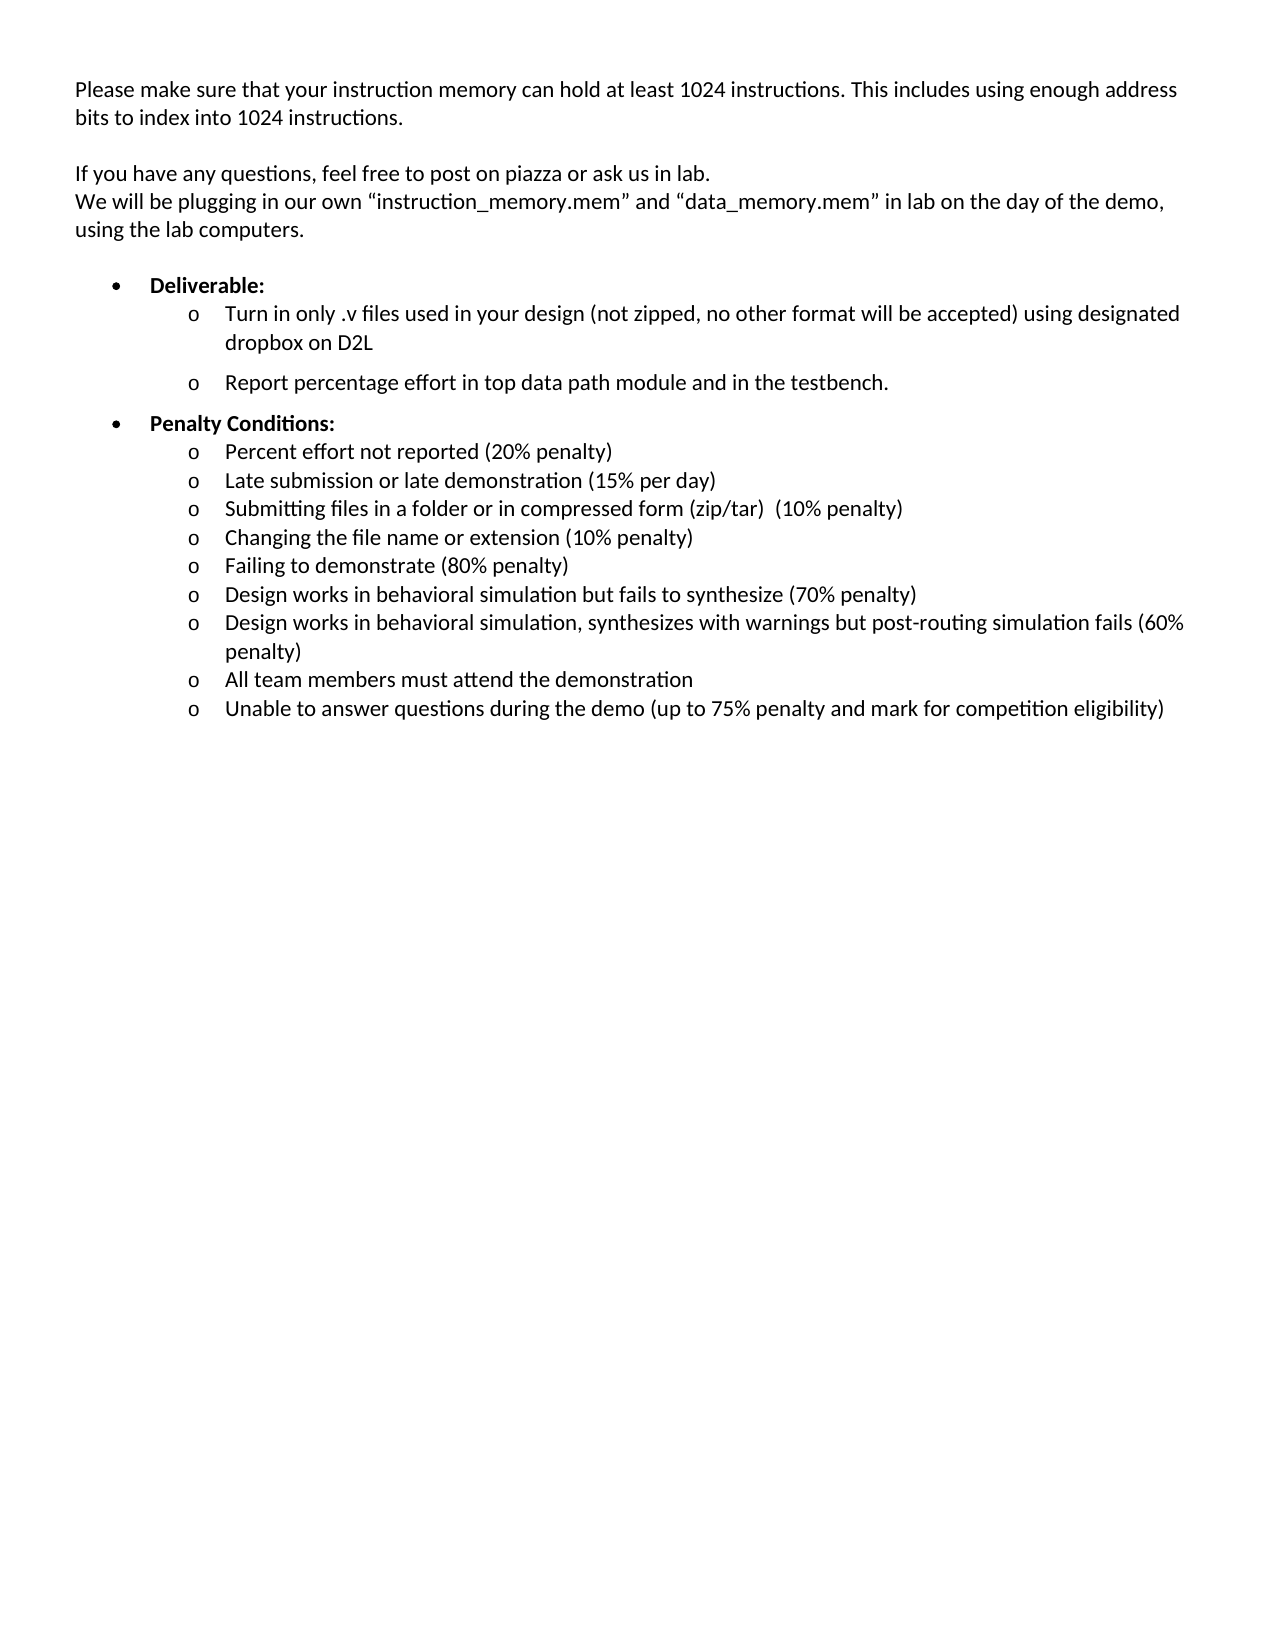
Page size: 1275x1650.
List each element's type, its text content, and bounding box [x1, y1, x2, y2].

text We will be plugging in our own “instruction_memory.mem” and “data_memory.mem” in lab on the day of the demo, using the lab computers. [75, 187, 1200, 243]
list Design works in behavioral simulation but fails to synthesize (70% penalty) [187, 580, 1200, 608]
list Failing to demonstrate (80% penalty) [187, 551, 1200, 580]
list Changing the file name or extension (10% penalty) [187, 523, 1200, 551]
text If you have any questions, feel free to post on piazza or ask us in lab. [75, 159, 1200, 187]
list Percent effort not reported (20% penalty) [187, 437, 1200, 466]
list Unable to answer questions during the demo (up to 75% penalty and mark for competition eligibility) [187, 694, 1200, 722]
text Please make sure that your instruction memory can hold at least 1024 instructions. This includes using enough address bits to index into 1024 instructions. [75, 75, 1200, 131]
list Late submission or late demonstration (15% per day) [187, 466, 1200, 494]
list Submitting files in a folder or in compressed form (zip/tar) (10% penalty) [187, 494, 1200, 523]
list All team members must attend the demonstration [187, 665, 1200, 694]
list Turn in only .v files used in your design (not zipped, no other format will be accepted) using designated dropbox on D2L [187, 299, 1200, 356]
list Report percentage effort in top data path module and in the testbench. [187, 368, 1200, 397]
list Deliverable: [112, 271, 1200, 299]
list Design works in behavioral simulation, synthesizes with warnings but post-routing simulation fails (60% penalty) [187, 608, 1200, 665]
list Penalty Conditions: [112, 409, 1200, 437]
